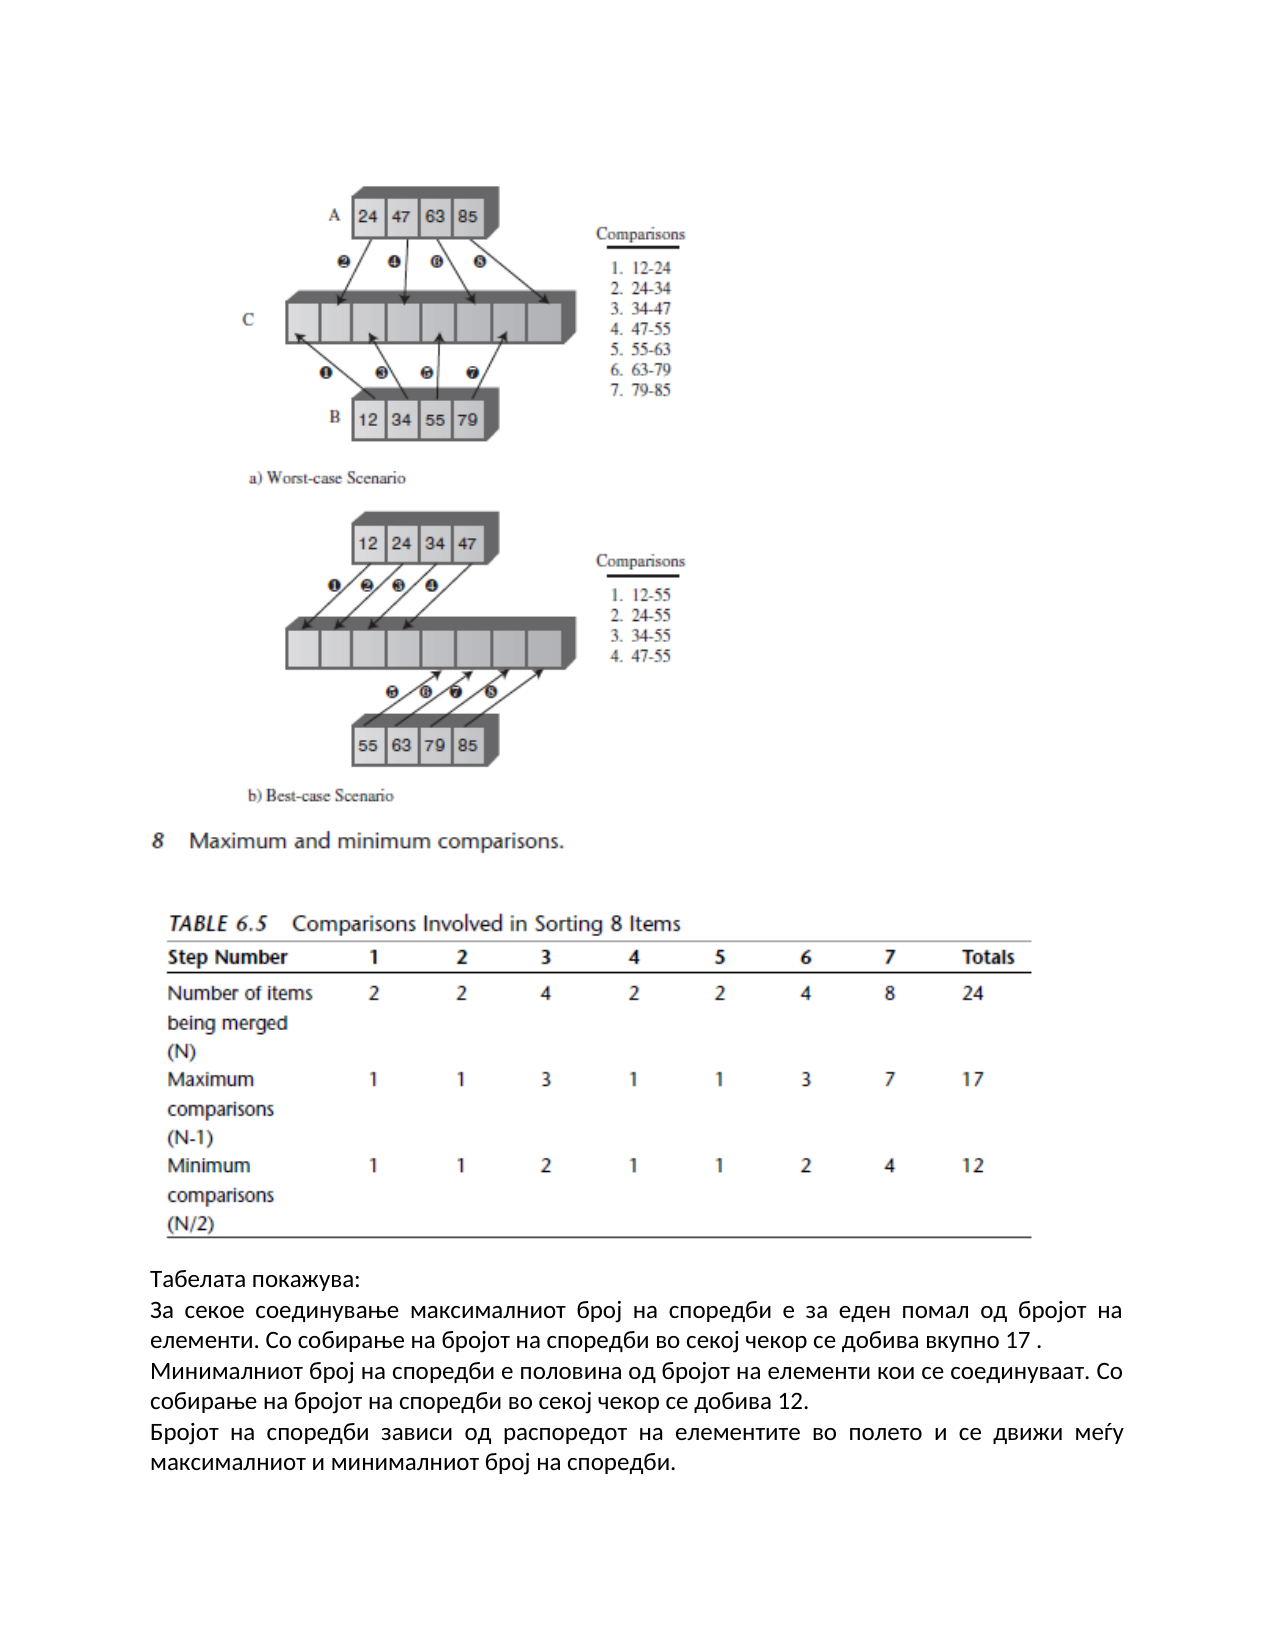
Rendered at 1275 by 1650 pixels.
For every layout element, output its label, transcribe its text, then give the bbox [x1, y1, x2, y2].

text Бројот на споредби зависи од распоредот на елементите во полето и се движи меѓу максималниот и минималниот број на споредби. [150, 1416, 1125, 1477]
text Минималниот број на споредби е половина од бројот на елементи кои се соединуваат. Со собирање на бројот на споредби во секој чекор се добива 12. [150, 1355, 1125, 1416]
text Табелата покажува: [150, 1263, 1125, 1294]
text За секое соединување максималниот број на споредби е за еден помал од бројот на елементи. Со собирање на бројот на споредби во секој чекор се добива вкупно 17 . [150, 1294, 1125, 1355]
